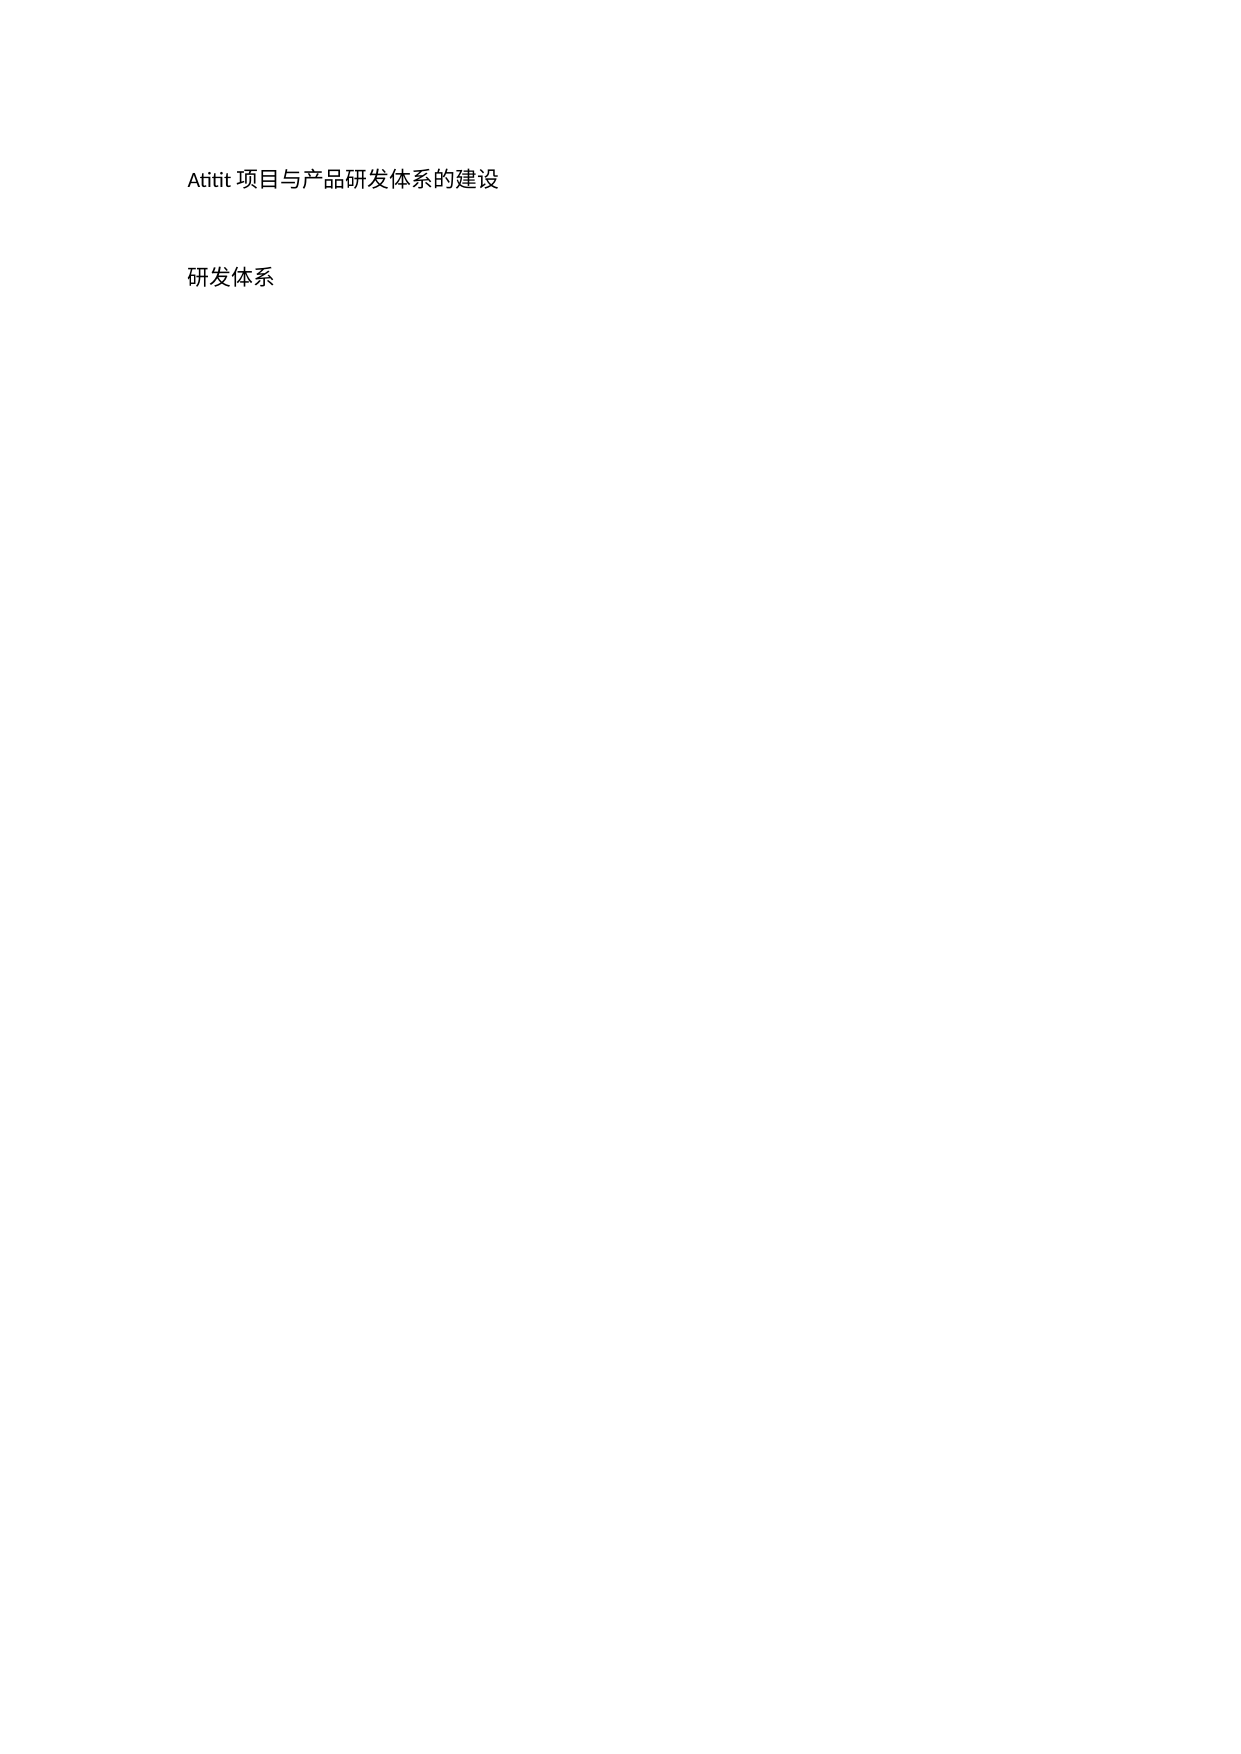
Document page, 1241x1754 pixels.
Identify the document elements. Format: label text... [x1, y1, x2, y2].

text Atitit 项目与产品研发体系的建设 [187, 162, 1053, 194]
text 研发体系 [187, 259, 1053, 292]
